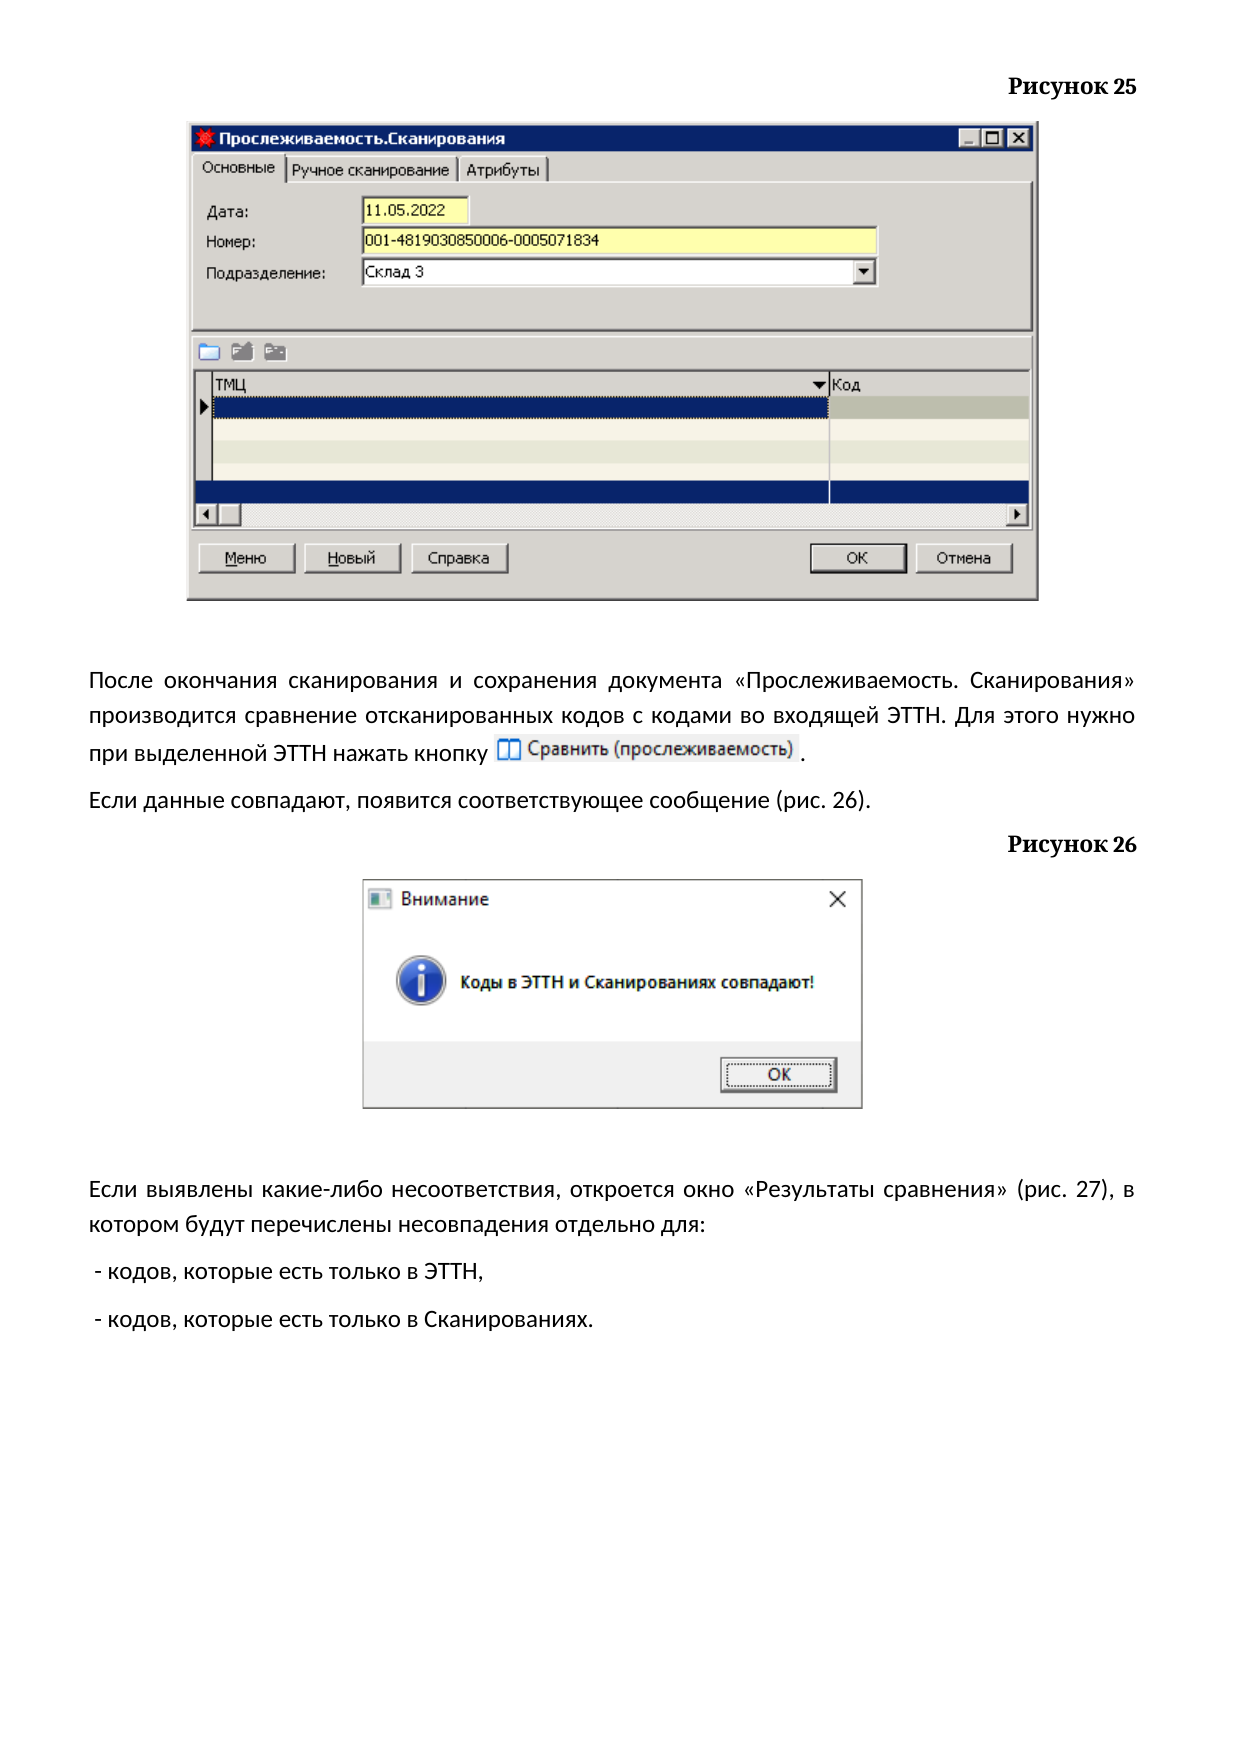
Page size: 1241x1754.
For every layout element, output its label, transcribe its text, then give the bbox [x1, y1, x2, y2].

picture [493, 734, 800, 762]
text - кодов, которые есть только в ЭТТН, [88, 1255, 1137, 1286]
text Если данные совпадают, появится соответствующее сообщение (рис. 26). [88, 784, 1137, 815]
text Если выявлены какие-либо несоответствия, откроется окно «Результаты сравнения» (рис. 27), в котором будут перечислены несовпадения отдельно для: [88, 1173, 1137, 1238]
picture [362, 879, 863, 1109]
text Рисунок 25 [88, 74, 1137, 100]
picture [186, 121, 1039, 601]
text Рисунок 26 [88, 832, 1137, 858]
text После окончания сканирования и сохранения документа «Прослеживаемость. Сканирования» производится сравнение отсканированных кодов с кодами во входящей ЭТТН. Для этого нужно при выделенной ЭТТН нажать кнопку . [88, 664, 1137, 768]
text - кодов, которые есть только в Сканированиях. [88, 1303, 1137, 1333]
